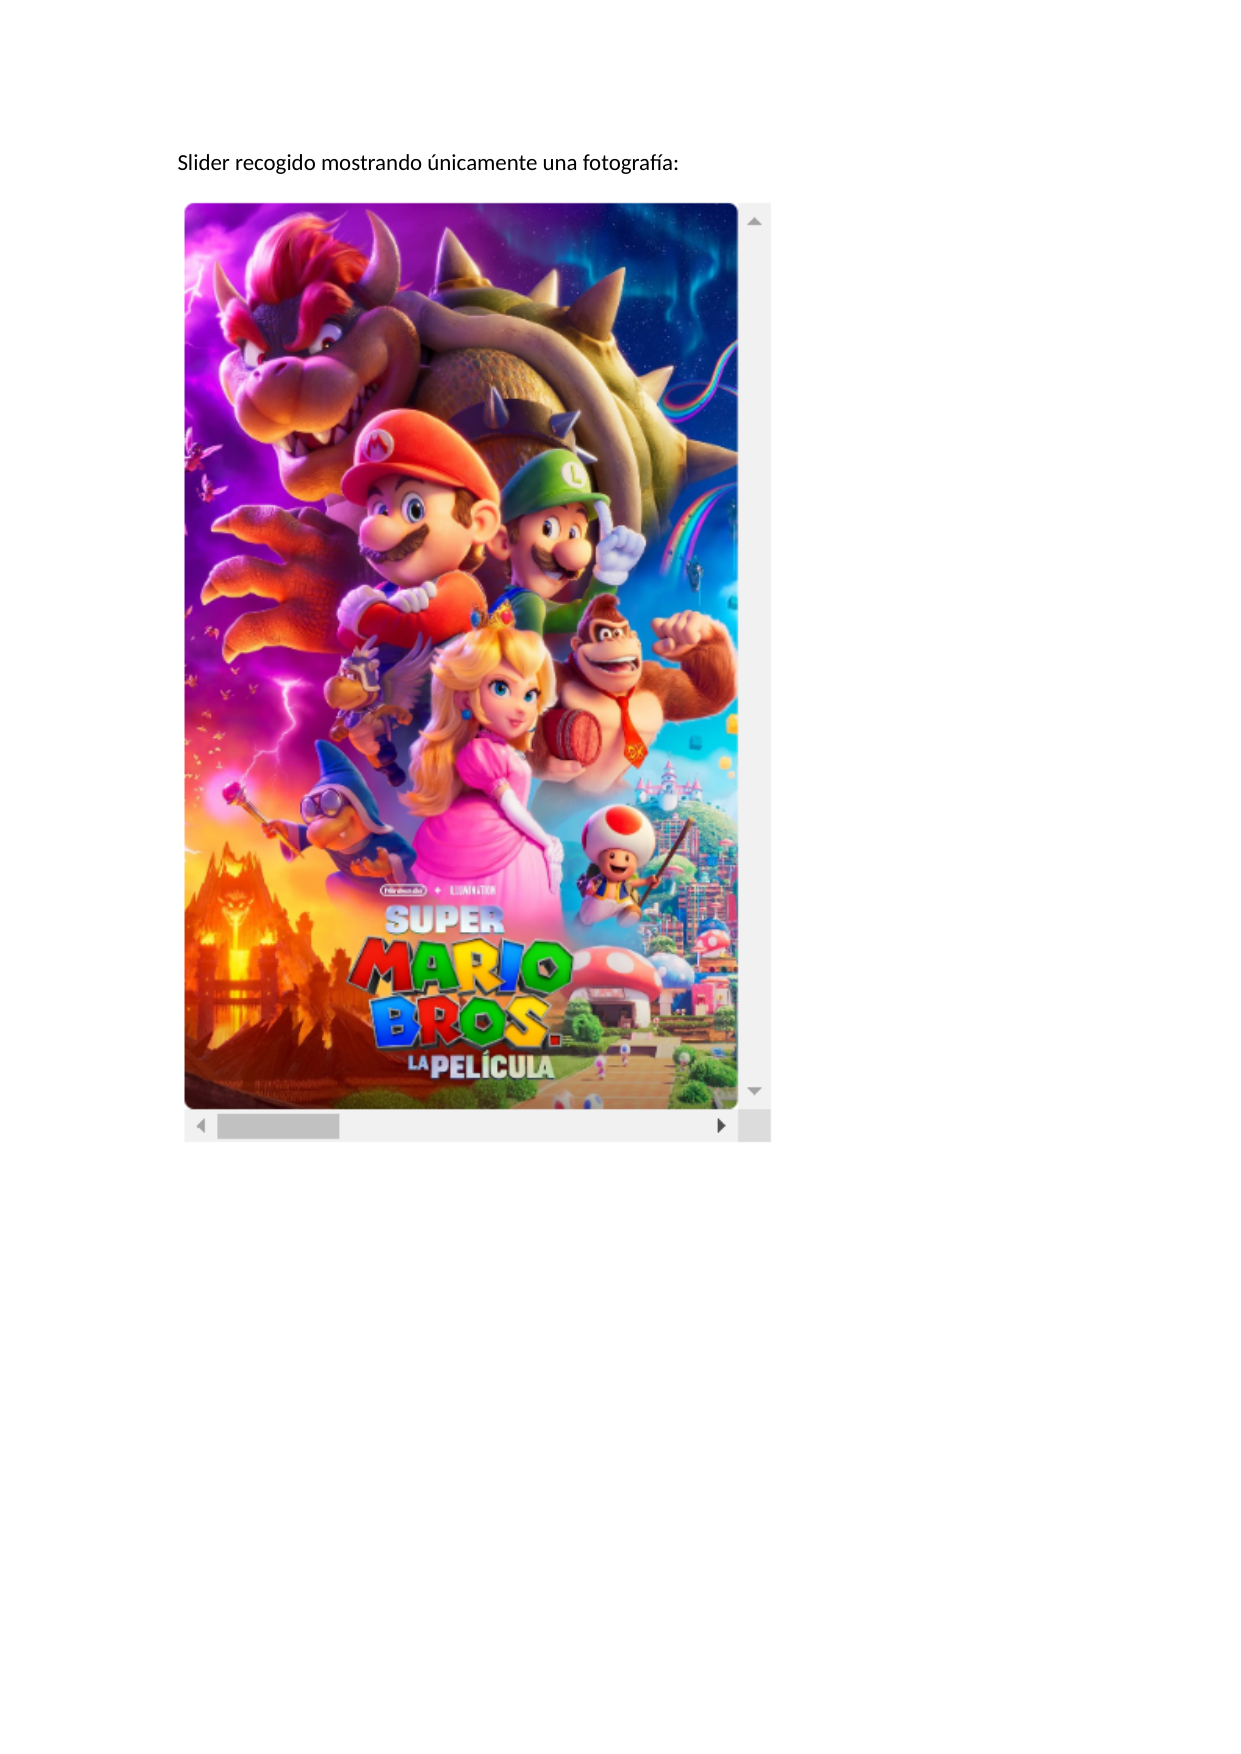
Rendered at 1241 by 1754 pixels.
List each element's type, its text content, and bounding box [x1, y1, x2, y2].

text Slider recogido mostrando únicamente una fotografía: [177, 148, 1063, 176]
picture [177, 194, 779, 1147]
